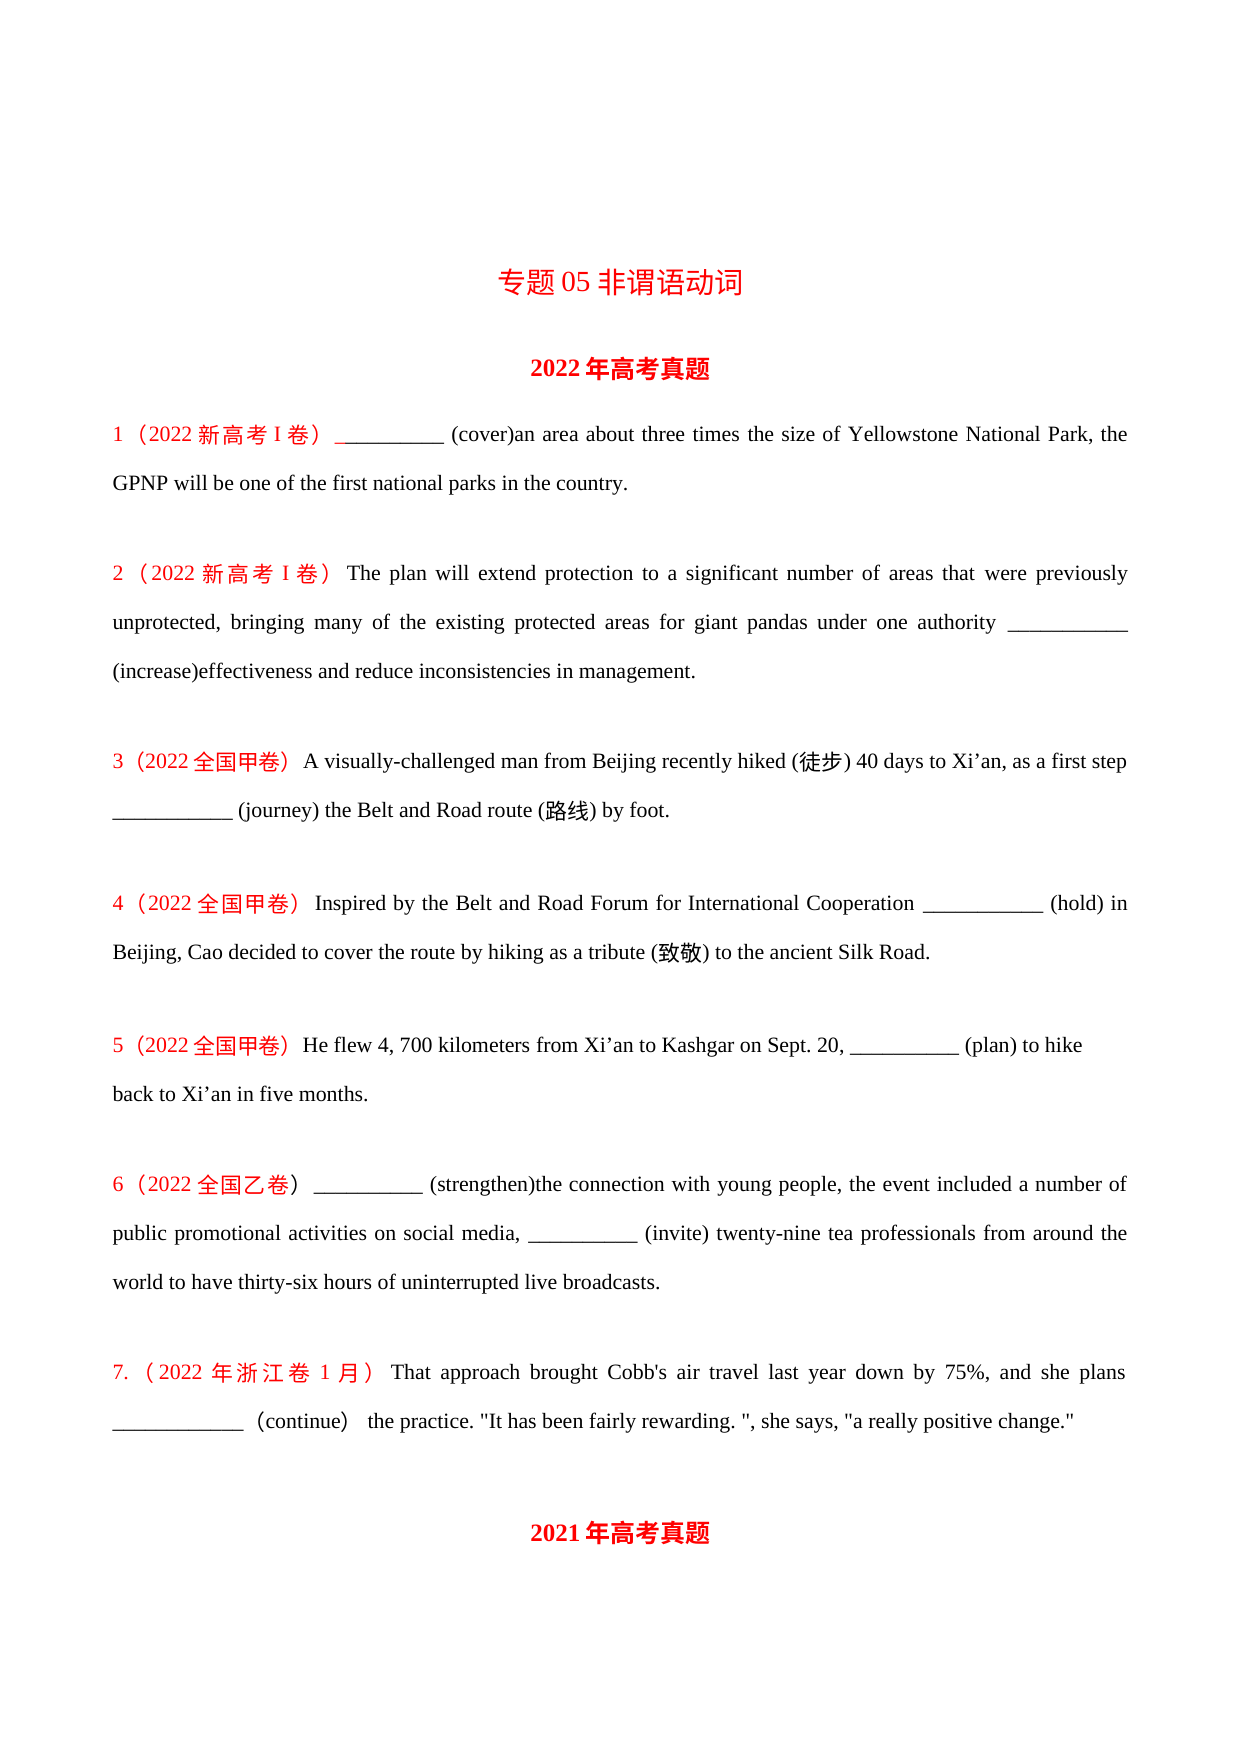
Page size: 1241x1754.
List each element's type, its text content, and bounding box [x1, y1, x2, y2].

text 7.（2022年浙江卷1月）That approach brought Cobb's air travel last year down by 75%, and she plans ____________（continue） the practice. "It has been fairly rewarding. ", she says, "a really positive change." [112, 1356, 1128, 1437]
text 5（2022全国甲卷）He flew 4, 700 kilometers from Xi’an to Kashgar on Sept. 20, __________ (plan) to hike back to Xi’an in five months. [112, 1029, 1128, 1110]
text 1（2022新高考I卷）__________ (cover)an area about three times the size of Yellowstone National Park, the GPNP will be one of the first national parks in the country. [112, 418, 1128, 499]
text 6（2022全国乙卷）__________ (strengthen)the connection with young people, the event included a number of public promotional activities on social media, __________ (invite) twenty-nine tea professionals from around the world to have thirty-six hours of uninterrupted live broadcasts. [112, 1168, 1128, 1298]
text 专题05 非谓语动词 [112, 248, 1128, 313]
text 2021年高考真题 [112, 1499, 1128, 1564]
text 2（2022新高考I卷）The plan will extend protection to a significant number of areas that were previously unprotected, bringing many of the existing protected areas for giant pandas under one authority ___________ (increase)effectiveness and reduce inconsistencies in management. [112, 557, 1128, 687]
text 2022年高考真题 [112, 335, 1128, 400]
text 3（2022全国甲卷）A visually-challenged man from Beijing recently hiked (徒步) 40 days to Xi’an, as a first step ___________ (journey) the Belt and Road route (路线) by foot. [112, 744, 1128, 826]
text 4（2022全国甲卷）Inspired by the Belt and Road Forum for International Cooperation ___________ (hold) in Beijing, Cao decided to cover the route by hiking as a tribute (致敬) to the ancient Silk Road. [112, 887, 1128, 968]
